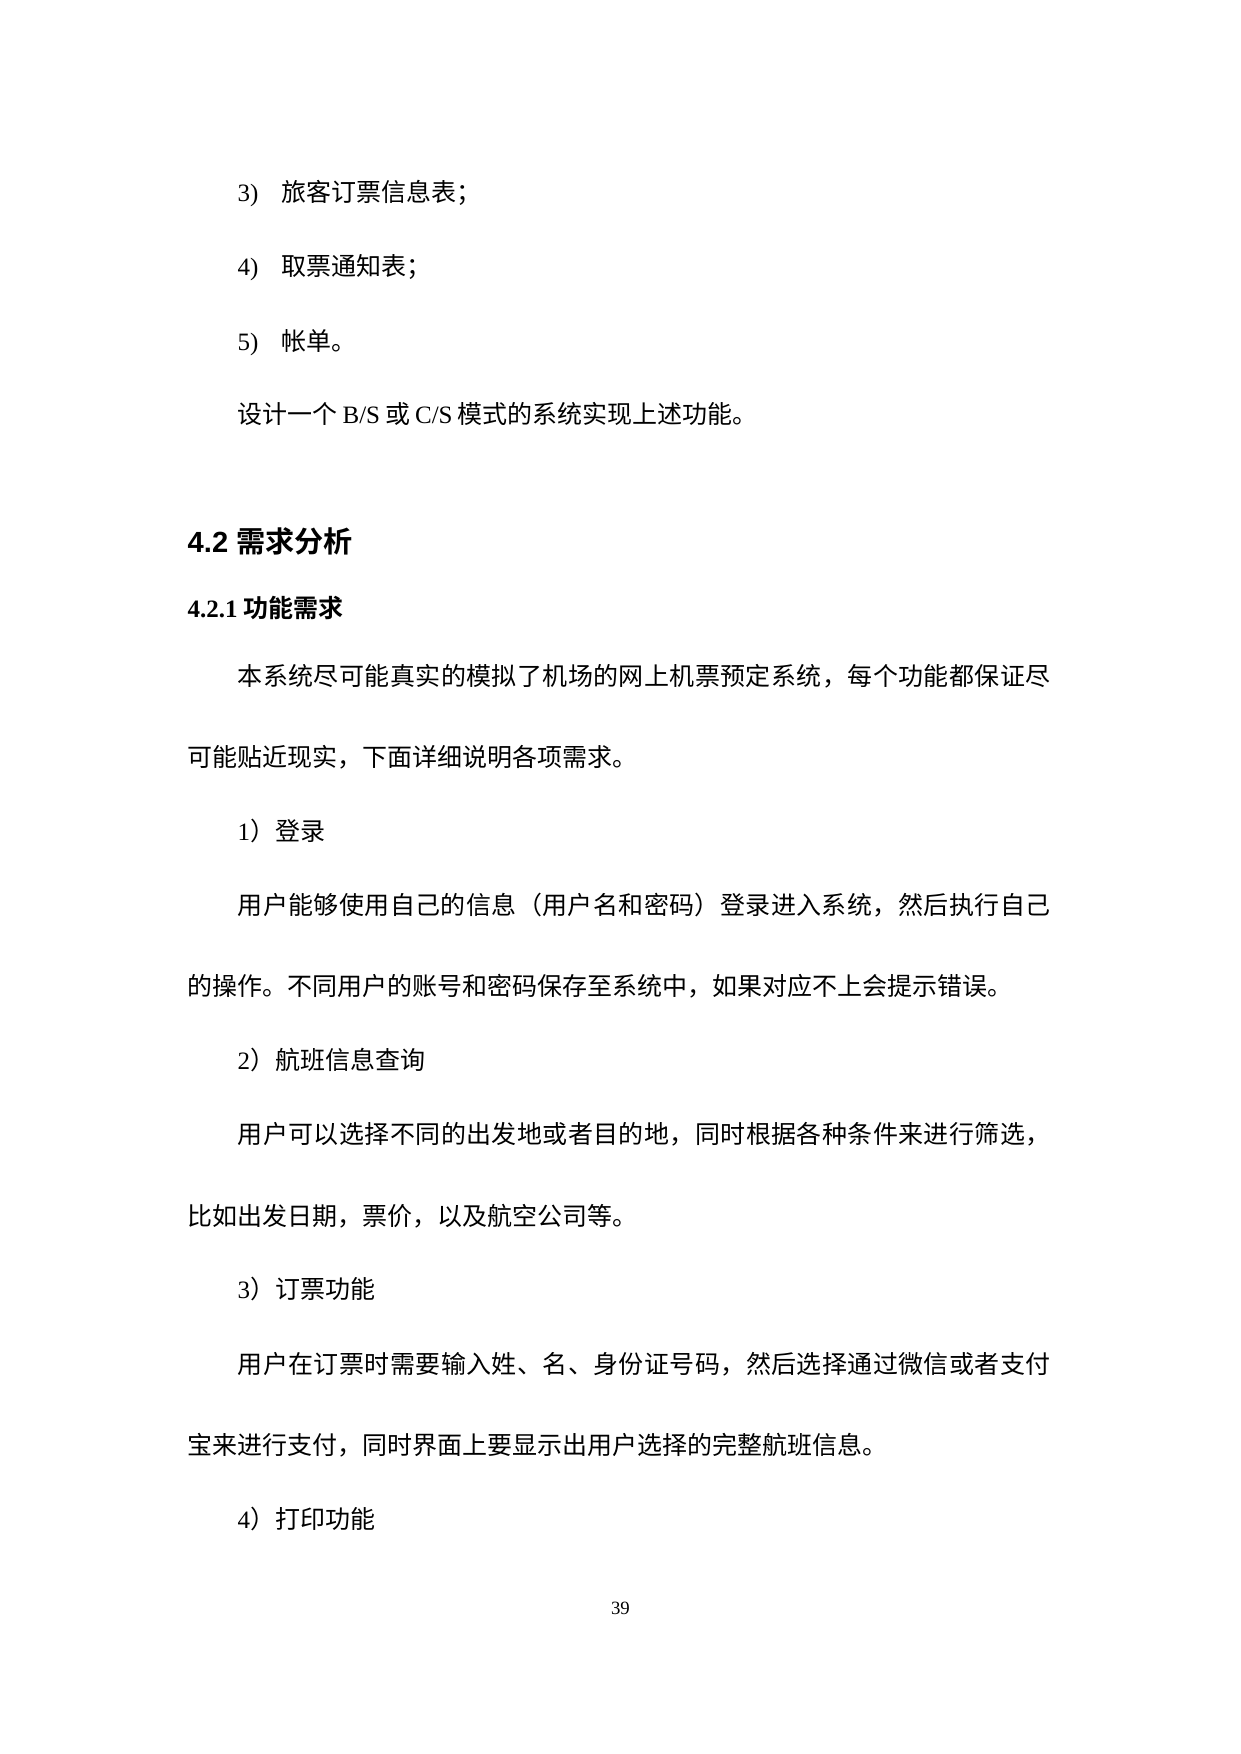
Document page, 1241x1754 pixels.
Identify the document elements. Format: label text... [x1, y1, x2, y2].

text 1）登录 [187, 797, 1053, 862]
text 4）打印功能 [187, 1485, 1053, 1550]
text 2）航班信息查询 [187, 1026, 1053, 1091]
text 本系统尽可能真实的模拟了机场的网上机票预定系统，每个功能都保证尽可能贴近现实，下面详细说明各项需求。 [187, 642, 1053, 788]
subtitle 4.2.1 功能需求 [187, 589, 1053, 625]
text 设计一个B/S或C/S模式的系统实现上述功能。 [187, 381, 1053, 446]
text 用户可以选择不同的出发地或者目的地，同时根据各种条件来进行筛选，比如出发日期，票价，以及航空公司等。 [187, 1100, 1053, 1247]
subtitle 4.2 需求分析 [187, 507, 1053, 572]
list 帐单。 [237, 307, 1053, 372]
text 用户在订票时需要输入姓、名、身份证号码，然后选择通过微信或者支付宝来进行支付，同时界面上要显示出用户选择的完整航班信息。 [187, 1330, 1053, 1476]
list 取票通知表； [237, 232, 1053, 297]
text 3）订票功能 [187, 1256, 1053, 1321]
list 旅客订票信息表； [237, 158, 1053, 223]
text 用户能够使用自己的信息（用户名和密码）登录进入系统，然后执行自己的操作。不同用户的账号和密码保存至系统中，如果对应不上会提示错误。 [187, 871, 1053, 1017]
